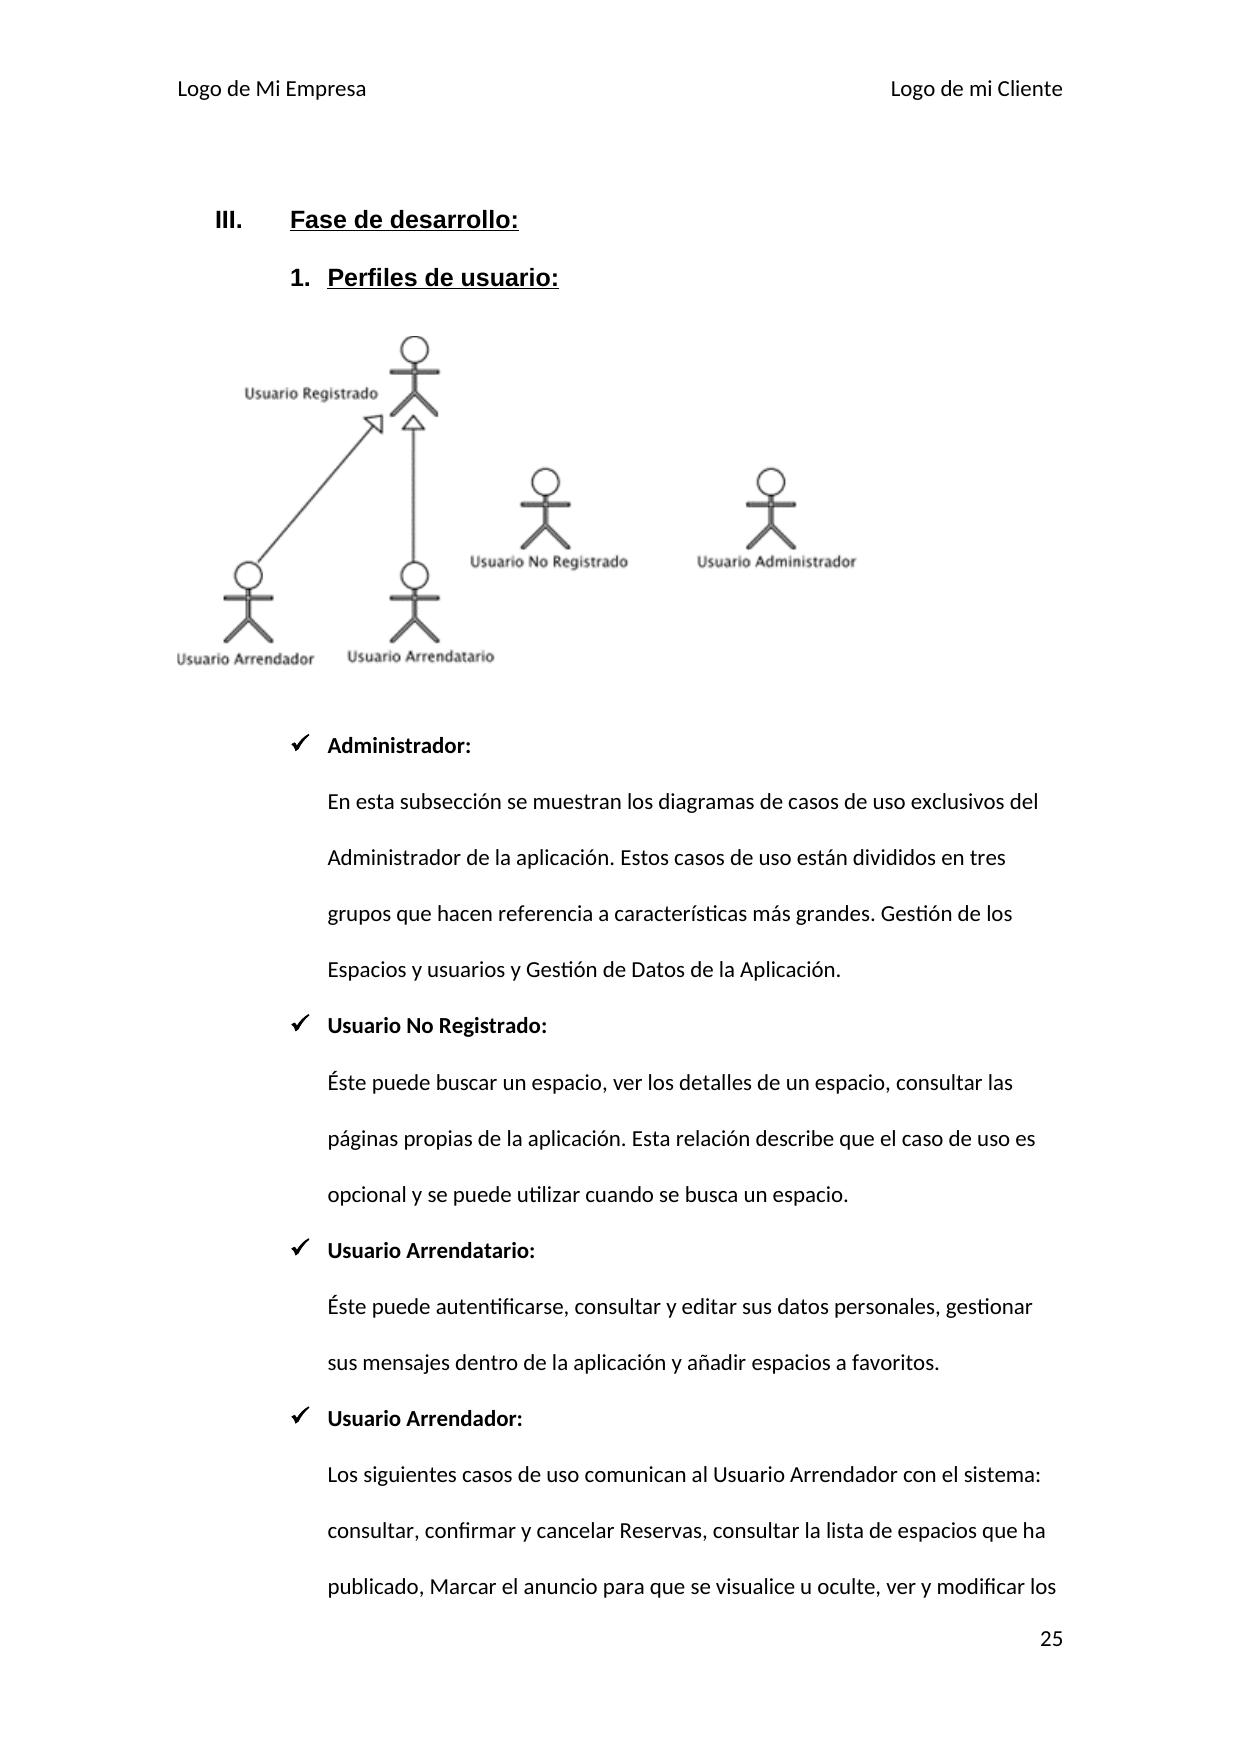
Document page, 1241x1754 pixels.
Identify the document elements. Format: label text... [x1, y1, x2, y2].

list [327, 1460, 1063, 1600]
list Usuario Arrendatario: [290, 1236, 1063, 1264]
list Administrador: [290, 731, 1063, 759]
list Perfiles de usuario: [290, 263, 1063, 291]
picture [177, 336, 920, 687]
list Éste puede autentificarse, consultar y editar sus datos personales, gestionar sus mensajes dentro de la aplicación y añadir espacios a favoritos. [327, 1292, 1063, 1376]
list En esta subsección se muestran los diagramas de casos de uso exclusivos del Administrador de la aplicación. Estos casos de uso están divididos en tres grupos que hacen referencia a características más grandes. Gestión de los Espacios y usuarios y Gestión de Datos de la Aplicación. [327, 787, 1063, 984]
list Usuario Arrendador: [290, 1404, 1063, 1432]
list Fase de desarrollo: [215, 205, 1063, 234]
list Usuario No Registrado: [290, 1012, 1063, 1040]
list Éste puede buscar un espacio, ver los detalles de un espacio, consultar las páginas propias de la aplicación. Esta relación describe que el caso de uso es opcional y se puede utilizar cuando se busca un espacio. [327, 1068, 1063, 1208]
